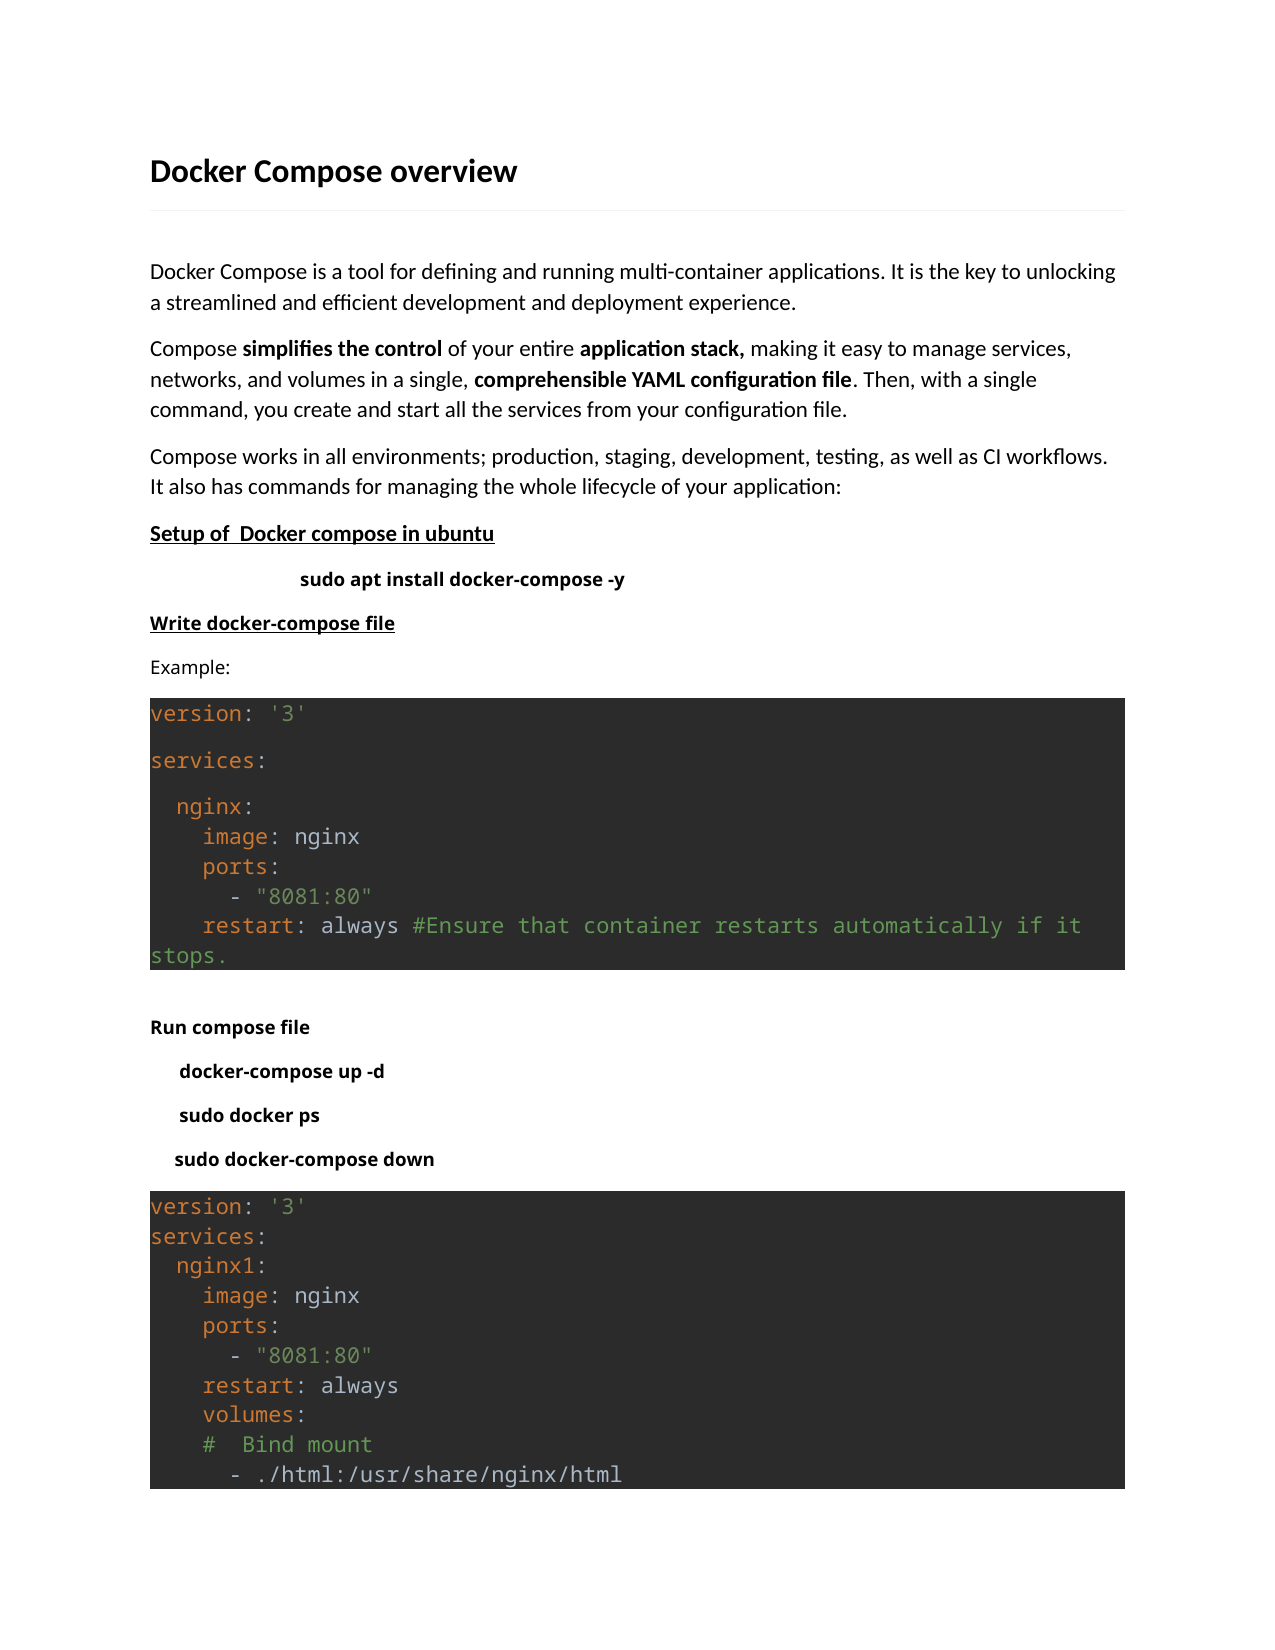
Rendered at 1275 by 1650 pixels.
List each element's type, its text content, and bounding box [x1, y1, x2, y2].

text - "8081:80" [150, 1340, 1125, 1369]
text version: '3' [150, 1191, 1125, 1221]
text services: [150, 1221, 1125, 1250]
text version: '3' [150, 698, 1125, 728]
text Docker Compose overview [150, 150, 1125, 191]
text image: nginx [150, 821, 1125, 851]
text Compose simplifies the control of your entire application stack, making it easy to manage services, networks, and volumes in a single, comprehensible YAML configuration file. Then, with a single command, you create and start all the services from your configuration file. [150, 334, 1125, 423]
text ports: [150, 1310, 1125, 1340]
text - ./html:/usr/share/nginx/html [150, 1459, 1125, 1489]
text ports: [150, 851, 1125, 881]
text Write docker-compose file [150, 610, 1125, 636]
text restart: always #Ensure that container restarts automatically if it stops. [150, 910, 1125, 970]
text # Bind mount [150, 1429, 1125, 1459]
text docker-compose up -d [150, 1058, 1125, 1084]
text image: nginx [150, 1280, 1125, 1310]
text restart: always [150, 1369, 1125, 1399]
text Compose works in all environments; production, staging, development, testing, as well as CI workflows. It also has commands for managing the whole lifecycle of your application: [150, 442, 1125, 500]
text services: [150, 745, 1125, 774]
text sudo apt install docker-compose -y [225, 566, 1125, 591]
text Docker Compose is a tool for defining and running multi-container applications. It is the key to unlocking a streamlined and efficient development and deployment experience. [150, 257, 1125, 316]
text sudo docker-compose down [150, 1147, 1125, 1172]
text nginx: [150, 791, 1125, 821]
text Setup of Docker compose in ubuntu [150, 519, 1125, 547]
text volumes: [150, 1399, 1125, 1429]
text - "8081:80" [150, 881, 1125, 910]
text sudo docker ps [150, 1102, 1125, 1128]
text Run compose file [150, 1014, 1125, 1040]
text nginx1: [150, 1250, 1125, 1280]
text Example: [150, 654, 1125, 680]
